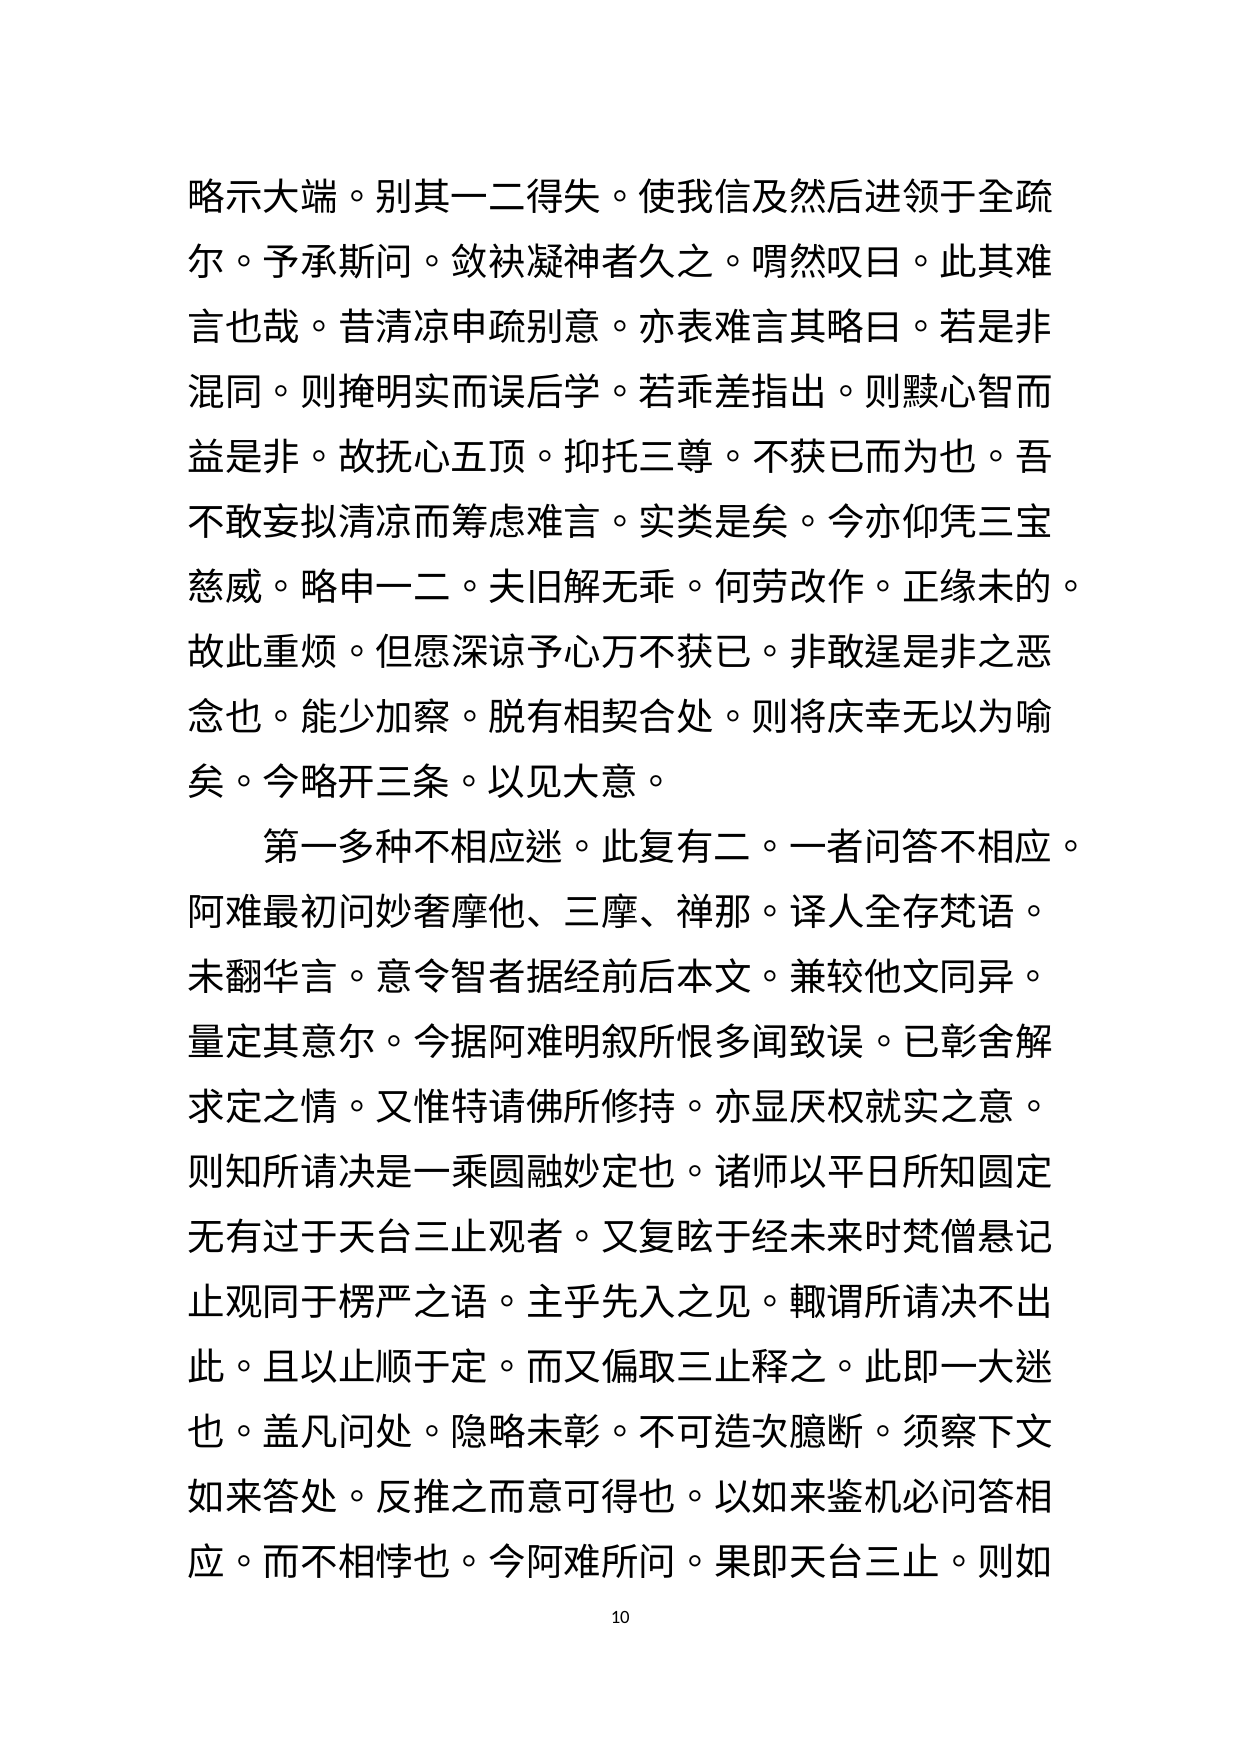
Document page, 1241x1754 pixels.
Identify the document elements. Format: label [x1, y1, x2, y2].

text [187, 162, 1053, 812]
text [187, 812, 1053, 1592]
